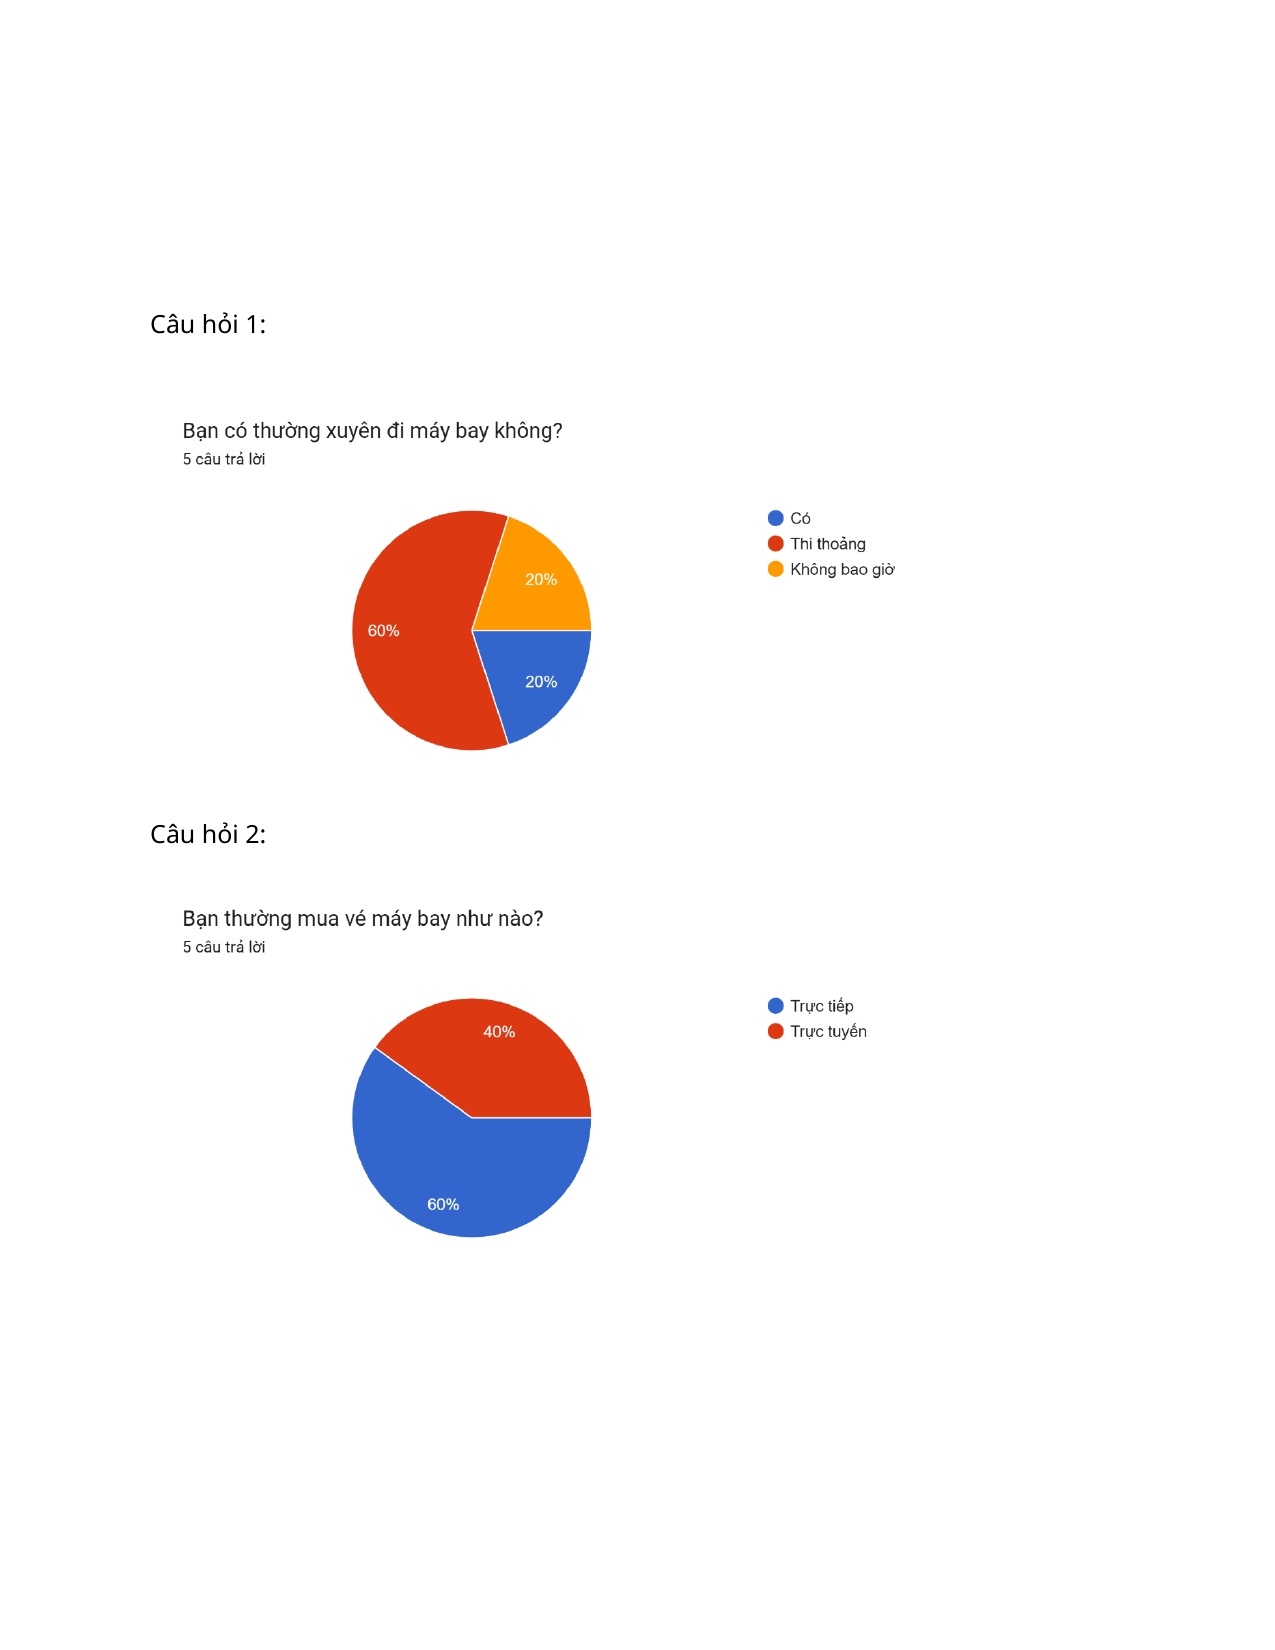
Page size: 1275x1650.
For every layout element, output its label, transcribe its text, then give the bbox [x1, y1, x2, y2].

text Câu hỏi 1: [150, 150, 1125, 385]
picture [150, 385, 1125, 796]
text Câu hỏi 2: [150, 817, 1125, 851]
picture [150, 872, 1125, 1283]
